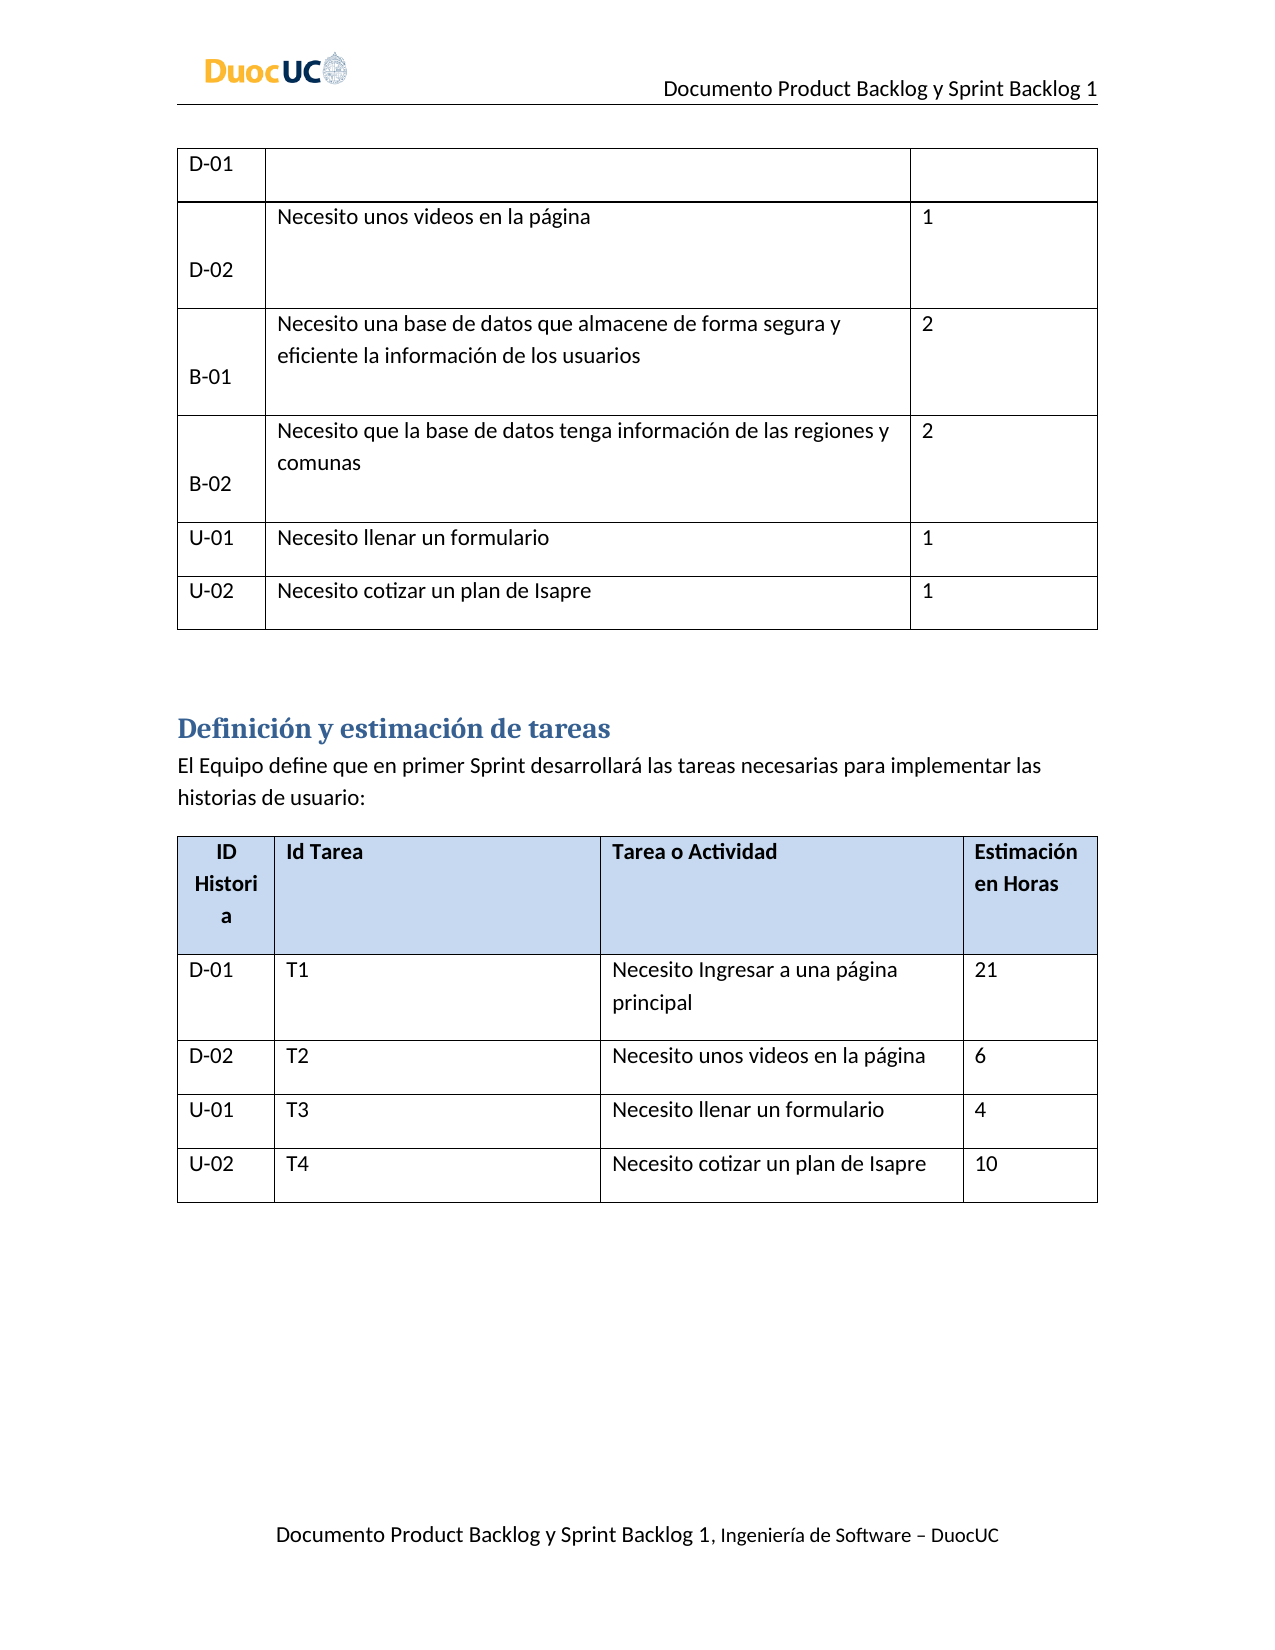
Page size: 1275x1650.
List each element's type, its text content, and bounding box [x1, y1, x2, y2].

table_cell Necesito cotizar un plan de Isapre [601, 1149, 963, 1202]
table_cell U-02 [178, 1149, 274, 1202]
table_header Estimación en Horas [964, 837, 1097, 954]
table_cell 1 [911, 523, 1097, 576]
table_cell 1 [911, 149, 1097, 201]
table_cell T4 [275, 1149, 600, 1202]
table_cell D-01 [178, 149, 265, 201]
table_cell Necesito que la base de datos tenga información de las regiones y comunas [266, 416, 910, 522]
table_cell Necesito una base de datos que almacene de forma segura y eficiente la información de los usuarios [266, 309, 910, 415]
table_cell D-01 [178, 955, 274, 1040]
table_cell 1 [911, 203, 1097, 308]
table_cell D-02 [178, 203, 265, 308]
table_cell Necesito unos videos en la página [601, 1041, 963, 1094]
table_cell Necesito cotizar un plan de Isapre [266, 577, 910, 629]
table_cell T2 [275, 1041, 600, 1094]
text El Equipo define que en primer Sprint desarrollará las tareas necesarias para implementar las historias de usuario: [177, 751, 1098, 811]
table_cell U-01 [178, 1095, 274, 1148]
table_cell Necesito llenar un formulario [266, 523, 910, 576]
text Definición y estimación de tareas [177, 712, 1098, 746]
picture [198, 48, 352, 87]
table_cell T1 [275, 955, 600, 1040]
table_cell D-02 [178, 1041, 274, 1094]
table_header Tarea o Actividad [601, 837, 963, 954]
table_cell 10 [964, 1149, 1097, 1202]
table_cell B-01 [178, 309, 265, 415]
table_cell T3 [275, 1095, 600, 1148]
table_header Id Tarea [275, 837, 600, 954]
table_cell 4 [964, 1095, 1097, 1148]
table_cell 1 [911, 577, 1097, 629]
table_cell B-02 [178, 416, 265, 522]
table_cell Necesito llenar un formulario [601, 1095, 963, 1148]
table_cell U-01 [178, 523, 265, 576]
table_cell Necesito Ingresar a una página principal [601, 955, 963, 1040]
table_cell 6 [964, 1041, 1097, 1094]
table_cell U-02 [178, 577, 265, 629]
table_cell 2 [911, 309, 1097, 415]
table_cell Necesito unos videos en la página [266, 203, 910, 308]
table_header ID Historia [178, 837, 274, 954]
table_cell 21 [964, 955, 1097, 1040]
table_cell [266, 149, 910, 201]
table_cell 2 [911, 416, 1097, 522]
